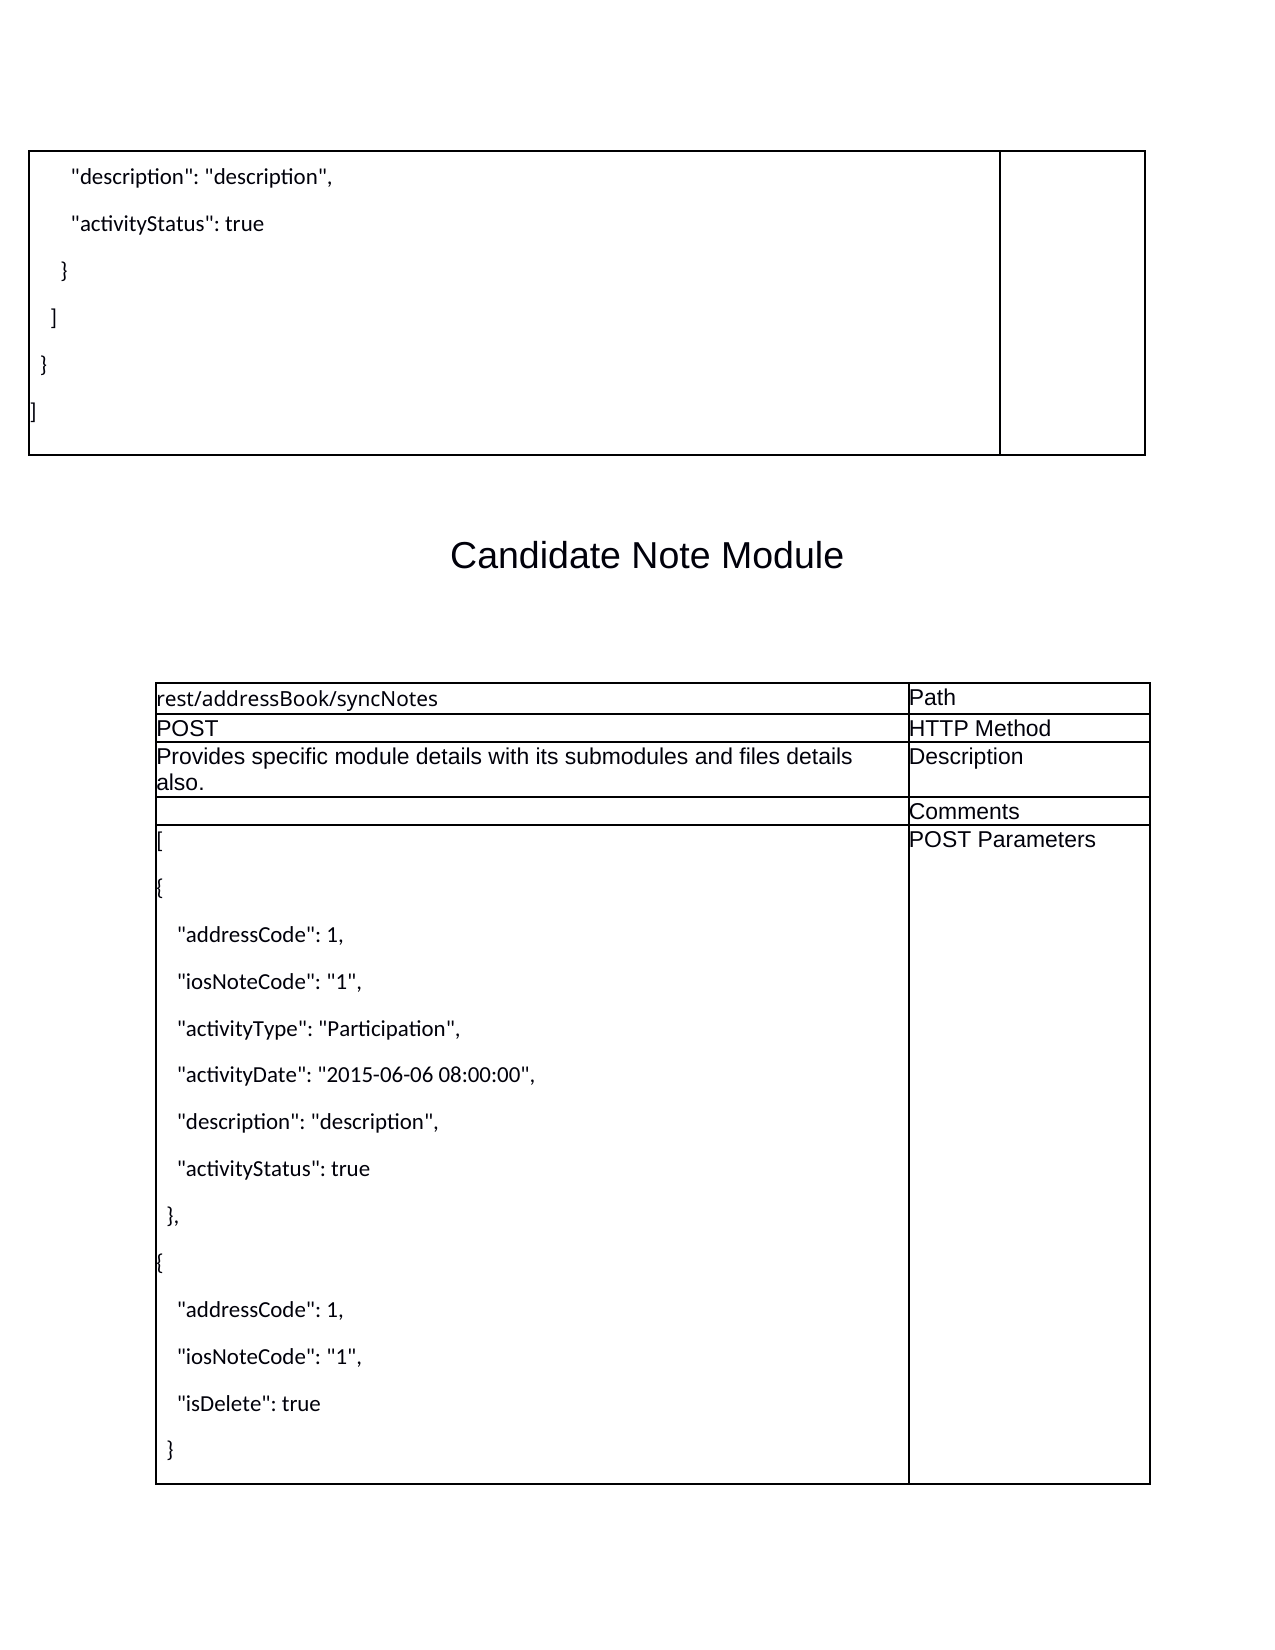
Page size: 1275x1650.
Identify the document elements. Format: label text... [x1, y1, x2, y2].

table_cell Description [910, 743, 1149, 796]
table_cell [157, 798, 908, 824]
table_cell POST Parameters [910, 826, 1149, 1482]
table_cell POST [157, 715, 908, 741]
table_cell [30, 152, 999, 454]
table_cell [157, 826, 908, 1482]
text Candidate Note Module [375, 533, 1125, 576]
table_header rest/addressBook/syncNotes [157, 684, 908, 712]
table_cell Comments [910, 798, 1149, 824]
table_header Path [910, 684, 1149, 712]
table_cell Provides specific module details with its submodules and files details also. [157, 743, 908, 796]
table_cell HTTP Method [910, 715, 1149, 741]
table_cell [1001, 152, 1144, 454]
